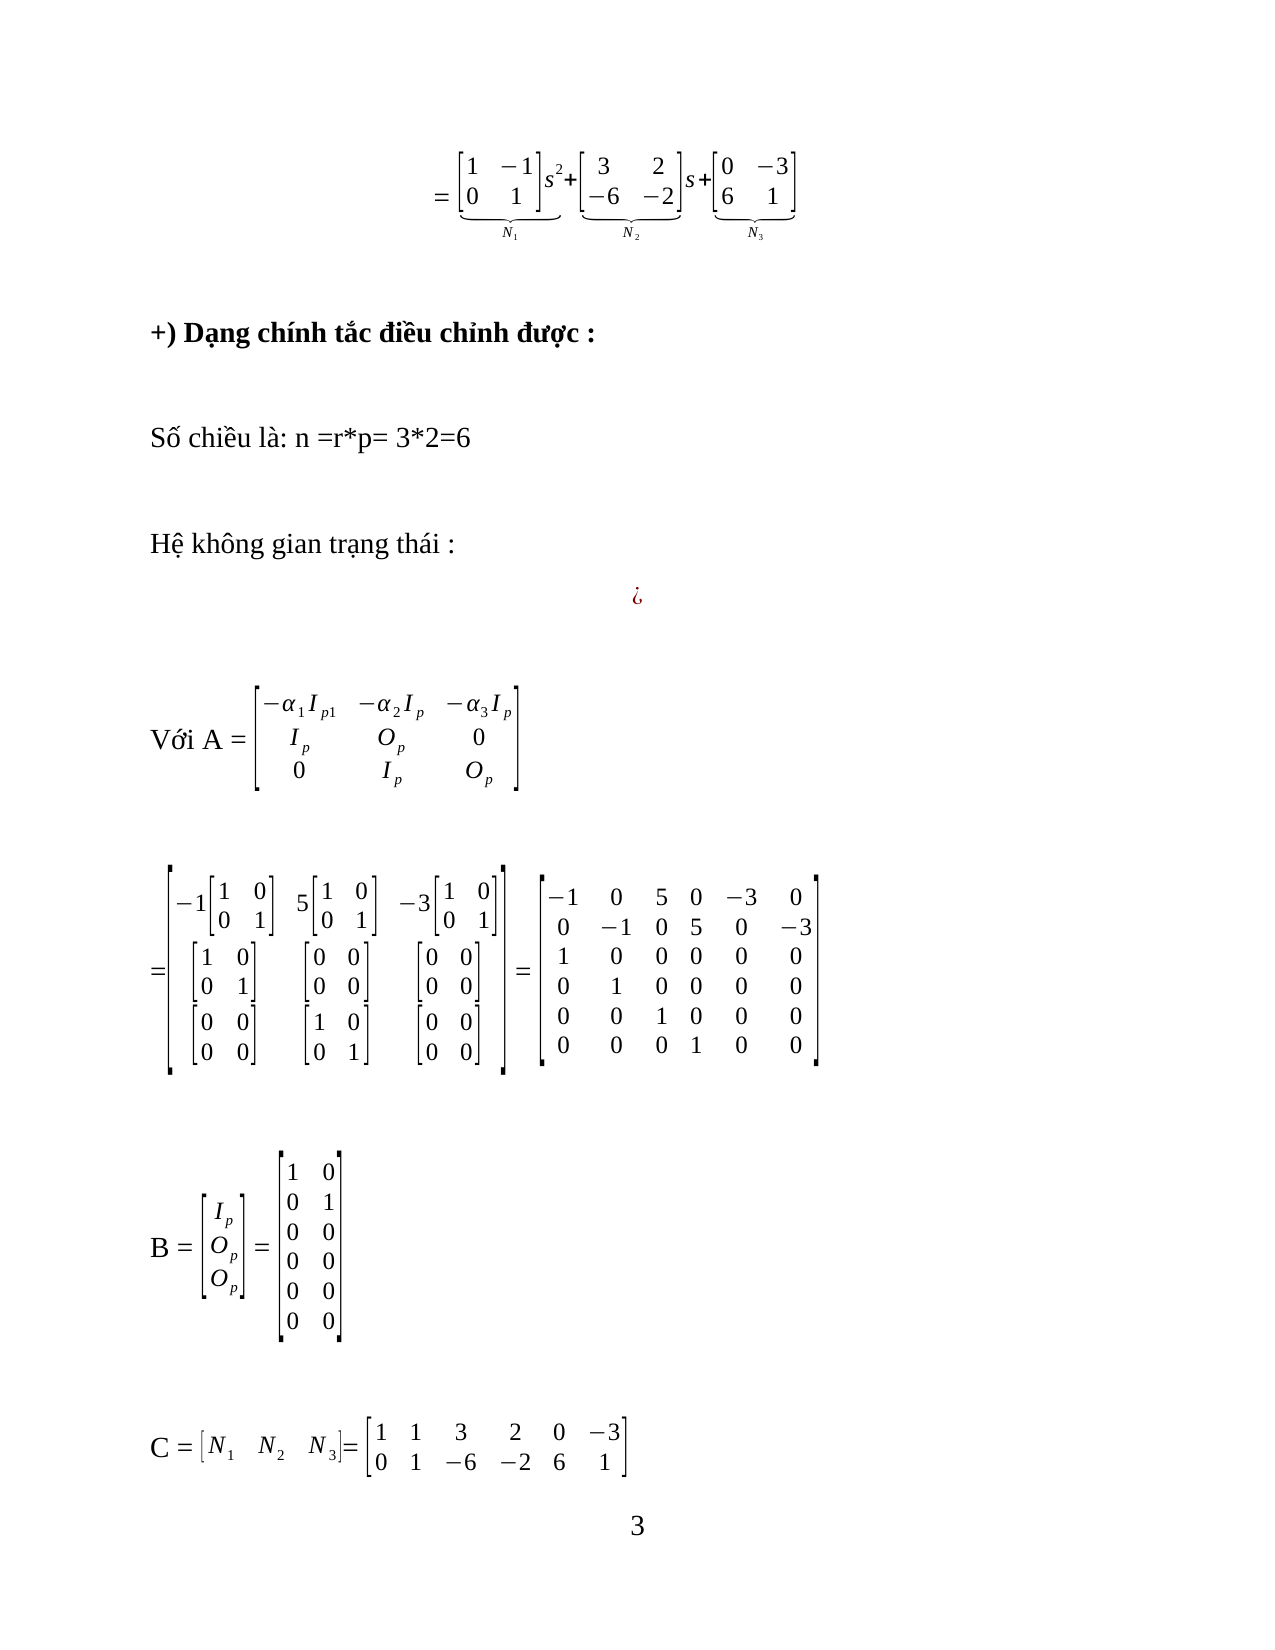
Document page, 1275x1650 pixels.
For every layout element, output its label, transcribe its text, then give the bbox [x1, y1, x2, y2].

text B = = [150, 1149, 1125, 1344]
text Số chiều là: n =r*p= 3*2=6 [150, 421, 1125, 454]
text C = = [150, 1416, 1125, 1479]
text +) Dạng chính tắc điều chỉnh được : [150, 315, 1125, 348]
text Với A = [150, 685, 1125, 793]
text = = [150, 865, 1125, 1077]
text = [150, 150, 1125, 243]
text Hệ không gian trạng thái : [150, 526, 1125, 560]
